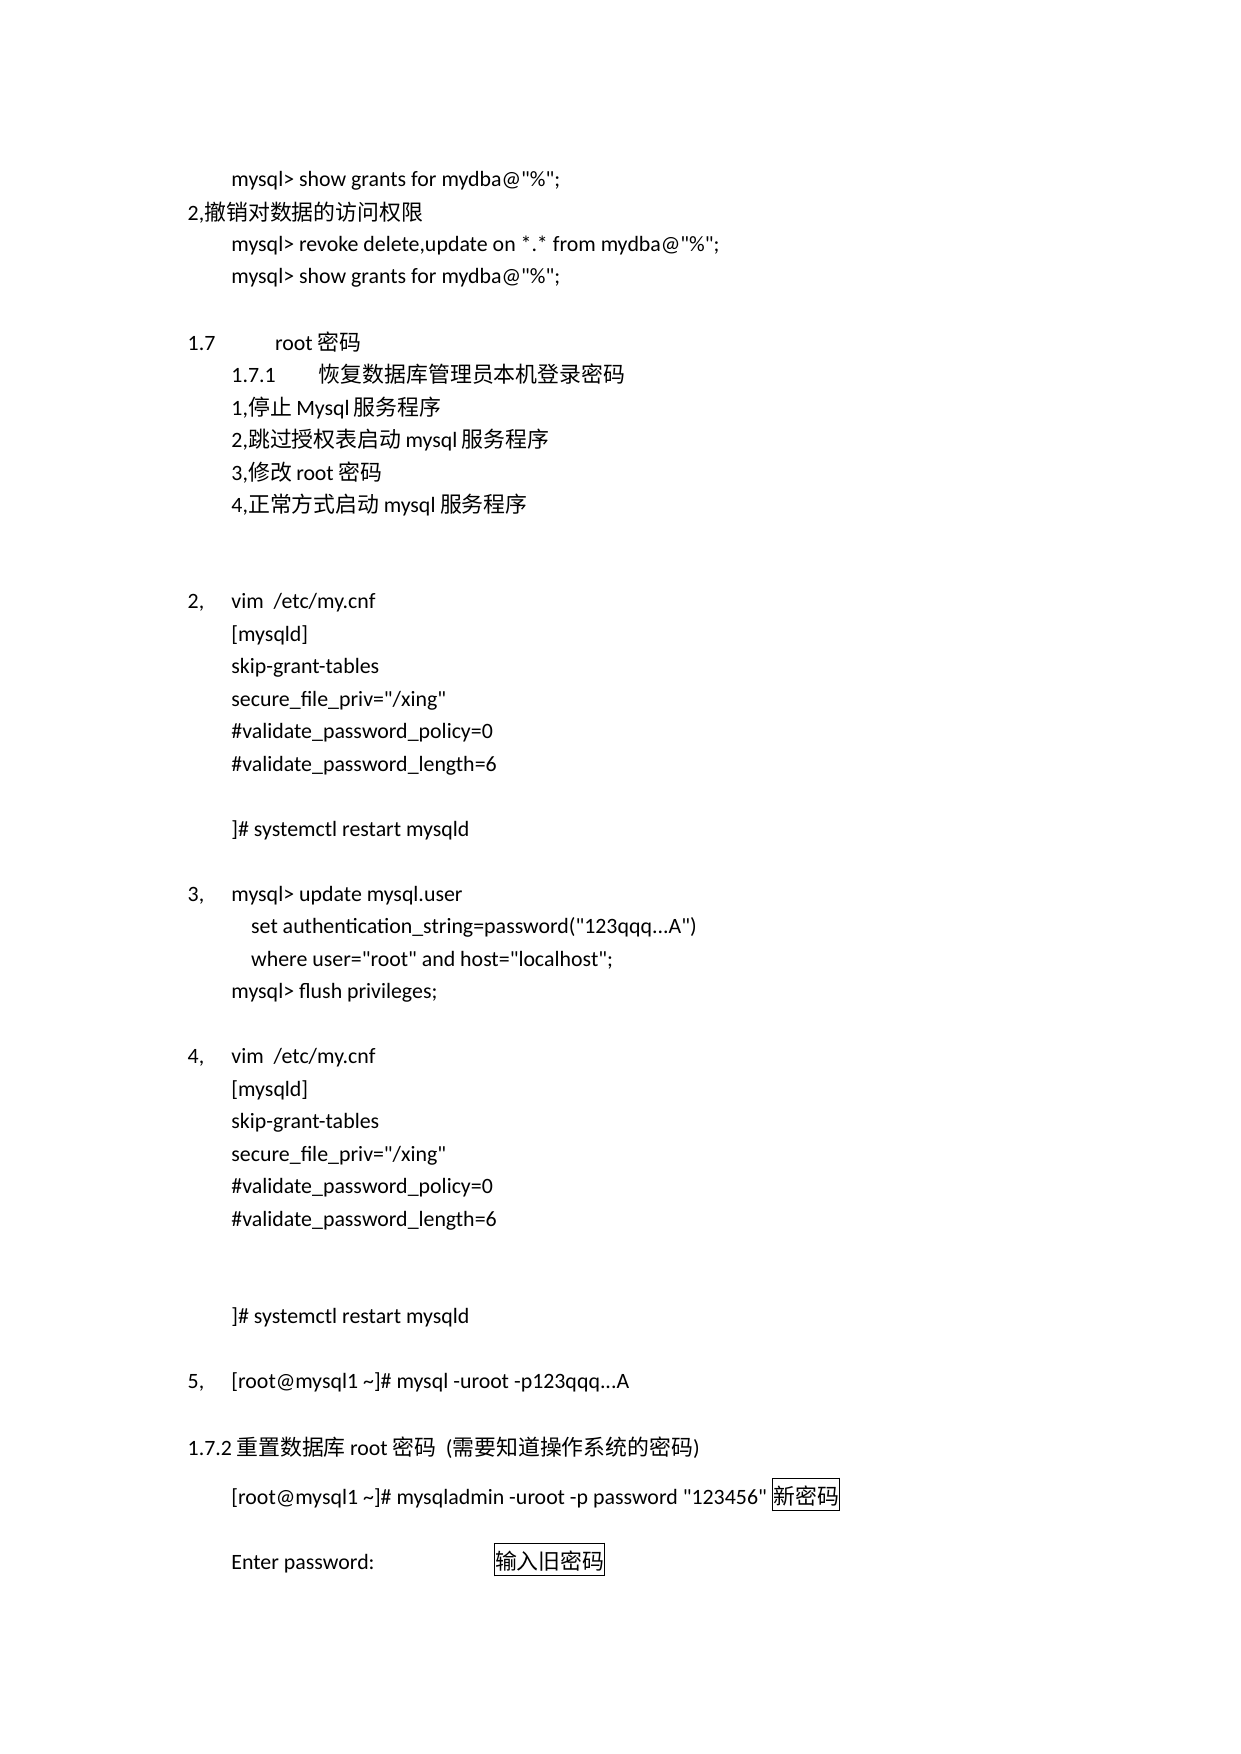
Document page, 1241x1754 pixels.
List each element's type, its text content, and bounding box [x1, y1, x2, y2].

text [mysqld] [187, 617, 1053, 649]
text [mysqld] [187, 1072, 1053, 1104]
text skip-grant-tables [187, 649, 1053, 682]
text set authentication_string=password("123qqq...A") [187, 909, 1053, 942]
text 2, vim /etc/my.cnf [187, 584, 1053, 617]
text 3,修改root密码 [187, 454, 1053, 487]
text 1,停止Mysql服务程序 [187, 389, 1053, 422]
text 4, vim /etc/my.cnf [187, 1039, 1053, 1072]
text 4,正常方式启动mysql服务程序 [187, 487, 1053, 519]
text #validate_password_policy=0 [187, 714, 1053, 747]
text 2,撤销对数据的访问权限 [187, 194, 1053, 227]
text 1.7 root密码 [187, 324, 1053, 357]
text [root@mysql1 ~]# mysqladmin -uroot -p password "123456" 新密码 [187, 1462, 1053, 1527]
text where user="root" and host="localhost"; [187, 942, 1053, 974]
text ]# systemctl restart mysqld [187, 812, 1053, 844]
text 2,跳过授权表启动mysql服务程序 [187, 422, 1053, 454]
text 1.7.1 恢复数据库管理员本机登录密码 [187, 357, 1053, 389]
text mysql> revoke delete,update on *.* from mydba@"%"; [187, 227, 1053, 259]
text mysql> show grants for mydba@"%"; [187, 259, 1053, 292]
text 5, [root@mysql1 ~]# mysql -uroot -p123qqq...A [187, 1364, 1053, 1397]
text secure_file_priv="/xing" [187, 1137, 1053, 1169]
text #validate_password_policy=0 [187, 1169, 1053, 1202]
text 1.7.2重置数据库root密码 (需要知道操作系统的密码) [187, 1429, 1053, 1462]
text mysql> flush privileges; [187, 974, 1053, 1007]
text #validate_password_length=6 [187, 747, 1053, 779]
text #validate_password_length=6 [187, 1202, 1053, 1234]
text Enter password: 输入旧密码 [187, 1527, 1053, 1592]
text skip-grant-tables [187, 1104, 1053, 1137]
text secure_file_priv="/xing" [187, 682, 1053, 714]
text mysql> show grants for mydba@"%"; [187, 162, 1053, 194]
text ]# systemctl restart mysqld [187, 1299, 1053, 1332]
text 3, mysql> update mysql.user [187, 877, 1053, 909]
